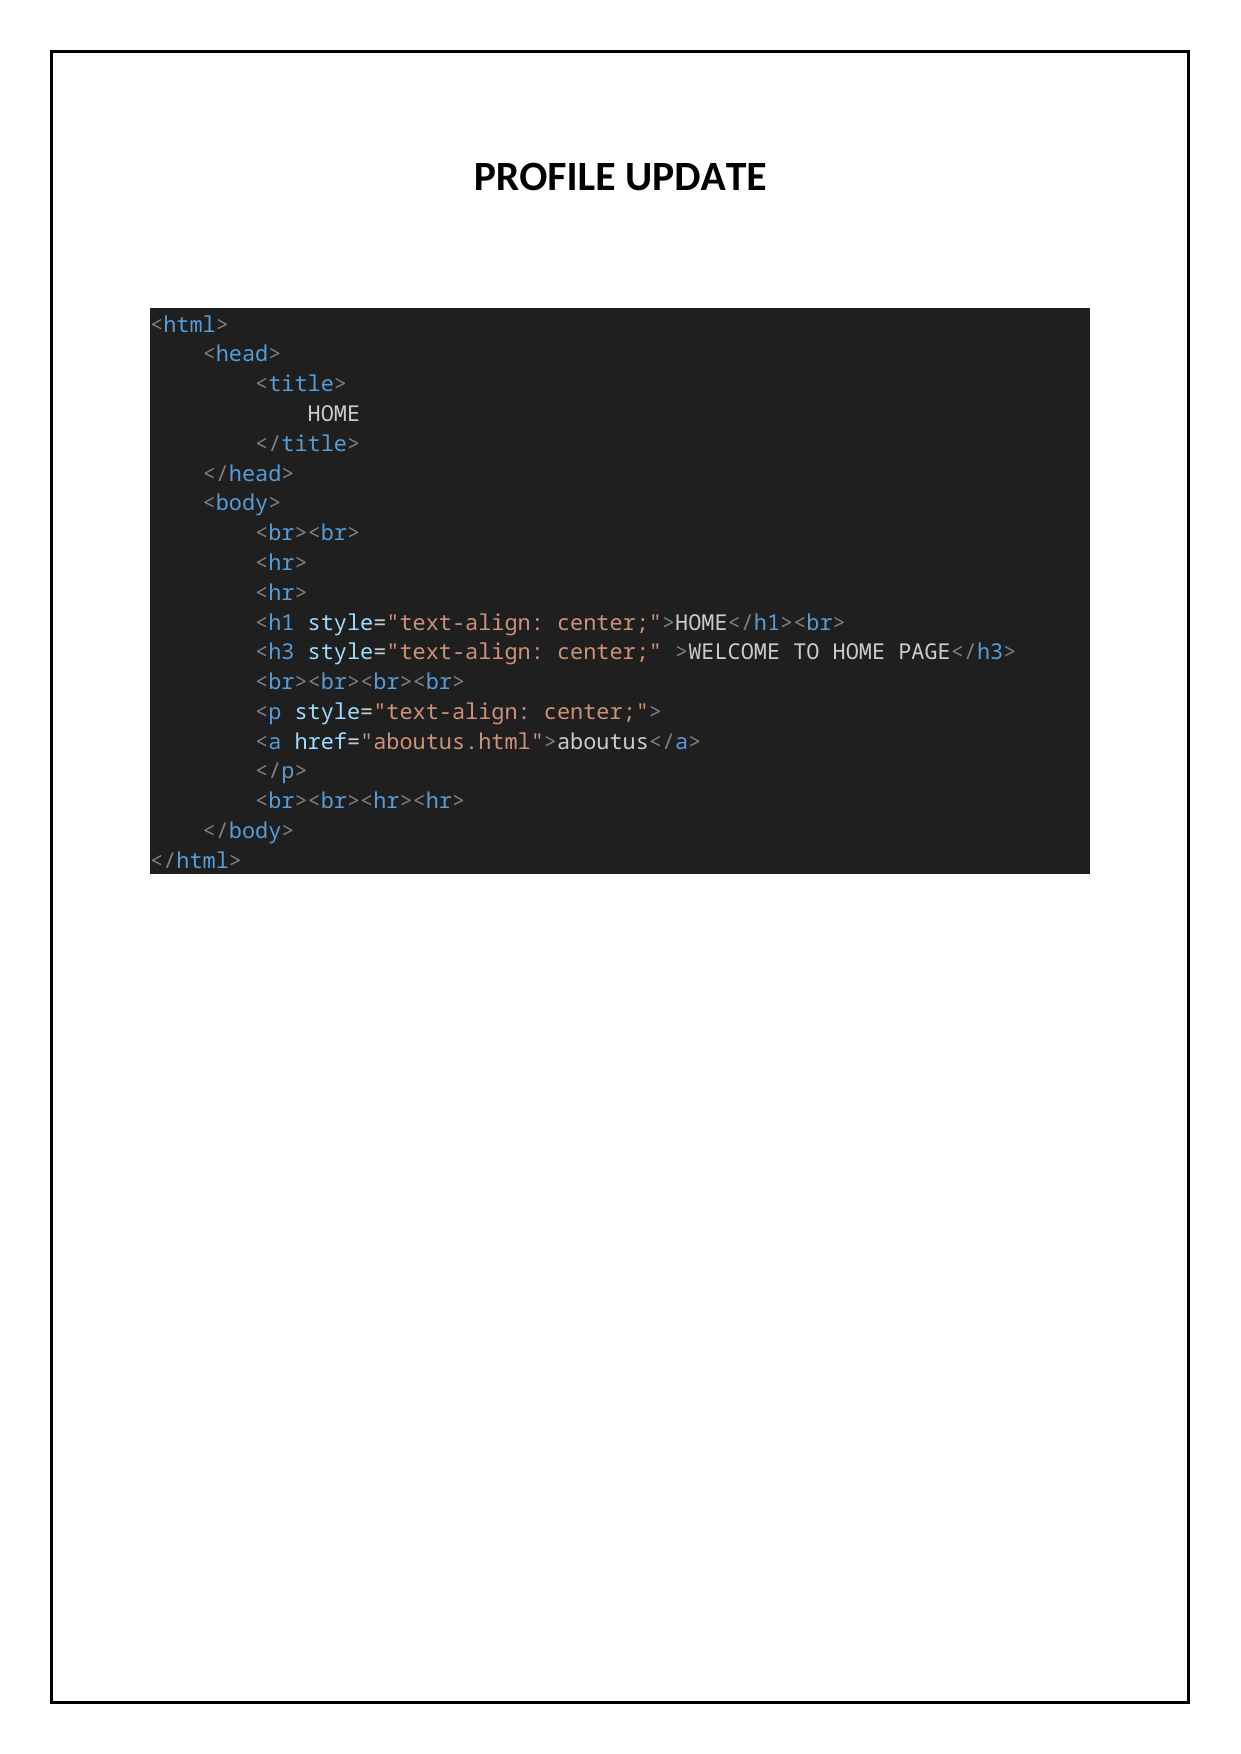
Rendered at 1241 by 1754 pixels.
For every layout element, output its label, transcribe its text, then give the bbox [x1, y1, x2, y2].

text <br><br><hr><hr> [150, 785, 1090, 815]
text <a href="aboutus.html">aboutus</a> [150, 726, 1090, 755]
text <br><br><br><br> [150, 666, 1090, 696]
text <br><br> [150, 517, 1090, 547]
text <html> [150, 308, 1090, 338]
text HOME [150, 398, 1090, 428]
text <h3 style="text-align: center;" >WELCOME TO HOME PAGE</h3> [150, 636, 1090, 666]
text <body> [150, 487, 1090, 517]
text </head> [150, 457, 1090, 487]
text PROFILE UPDATE [150, 150, 1090, 201]
text <head> [150, 338, 1090, 368]
text <hr> [150, 577, 1090, 606]
text </html> [150, 845, 1090, 874]
text </p> [150, 755, 1090, 785]
text <h1 style="text-align: center;">HOME</h1><br> [150, 606, 1090, 636]
text <title> [150, 368, 1090, 398]
text </body> [150, 815, 1090, 845]
text </title> [150, 428, 1090, 457]
text <hr> [150, 547, 1090, 577]
text <p style="text-align: center;"> [150, 696, 1090, 726]
